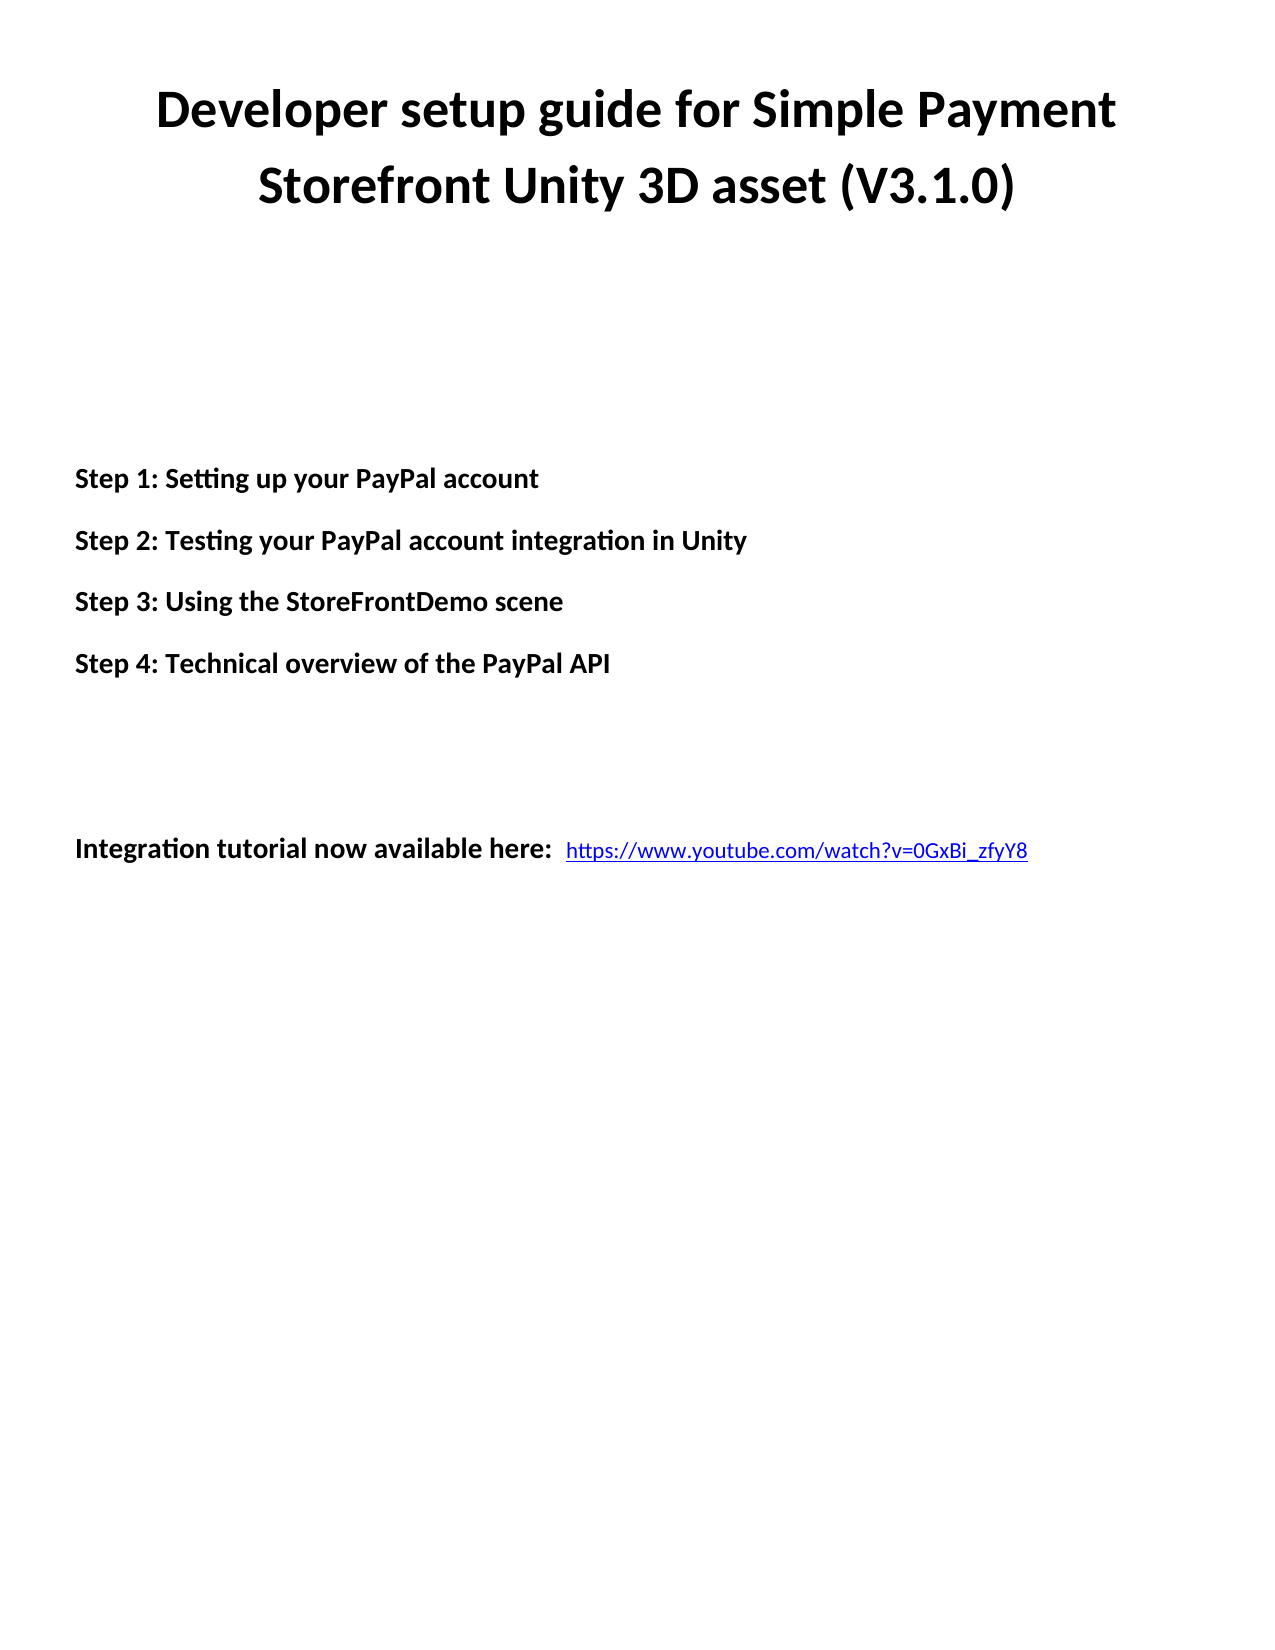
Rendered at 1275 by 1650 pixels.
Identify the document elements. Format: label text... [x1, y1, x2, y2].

text Step 1: Setting up your PayPal account [75, 460, 1200, 496]
text Step 3: Using the StoreFrontDemo scene [75, 583, 1200, 619]
text Developer setup guide for Simple Payment Storefront Unity 3D asset (V3.1.0) [75, 75, 1200, 217]
text Integration tutorial now available here: https://www.youtube.com/watch?v=0GxBi_zfyY8 [75, 831, 1200, 866]
text Step 2: Testing your PayPal account integration in Unity [75, 522, 1200, 557]
text Step 4: Technical overview of the PayPal API [75, 645, 1200, 681]
